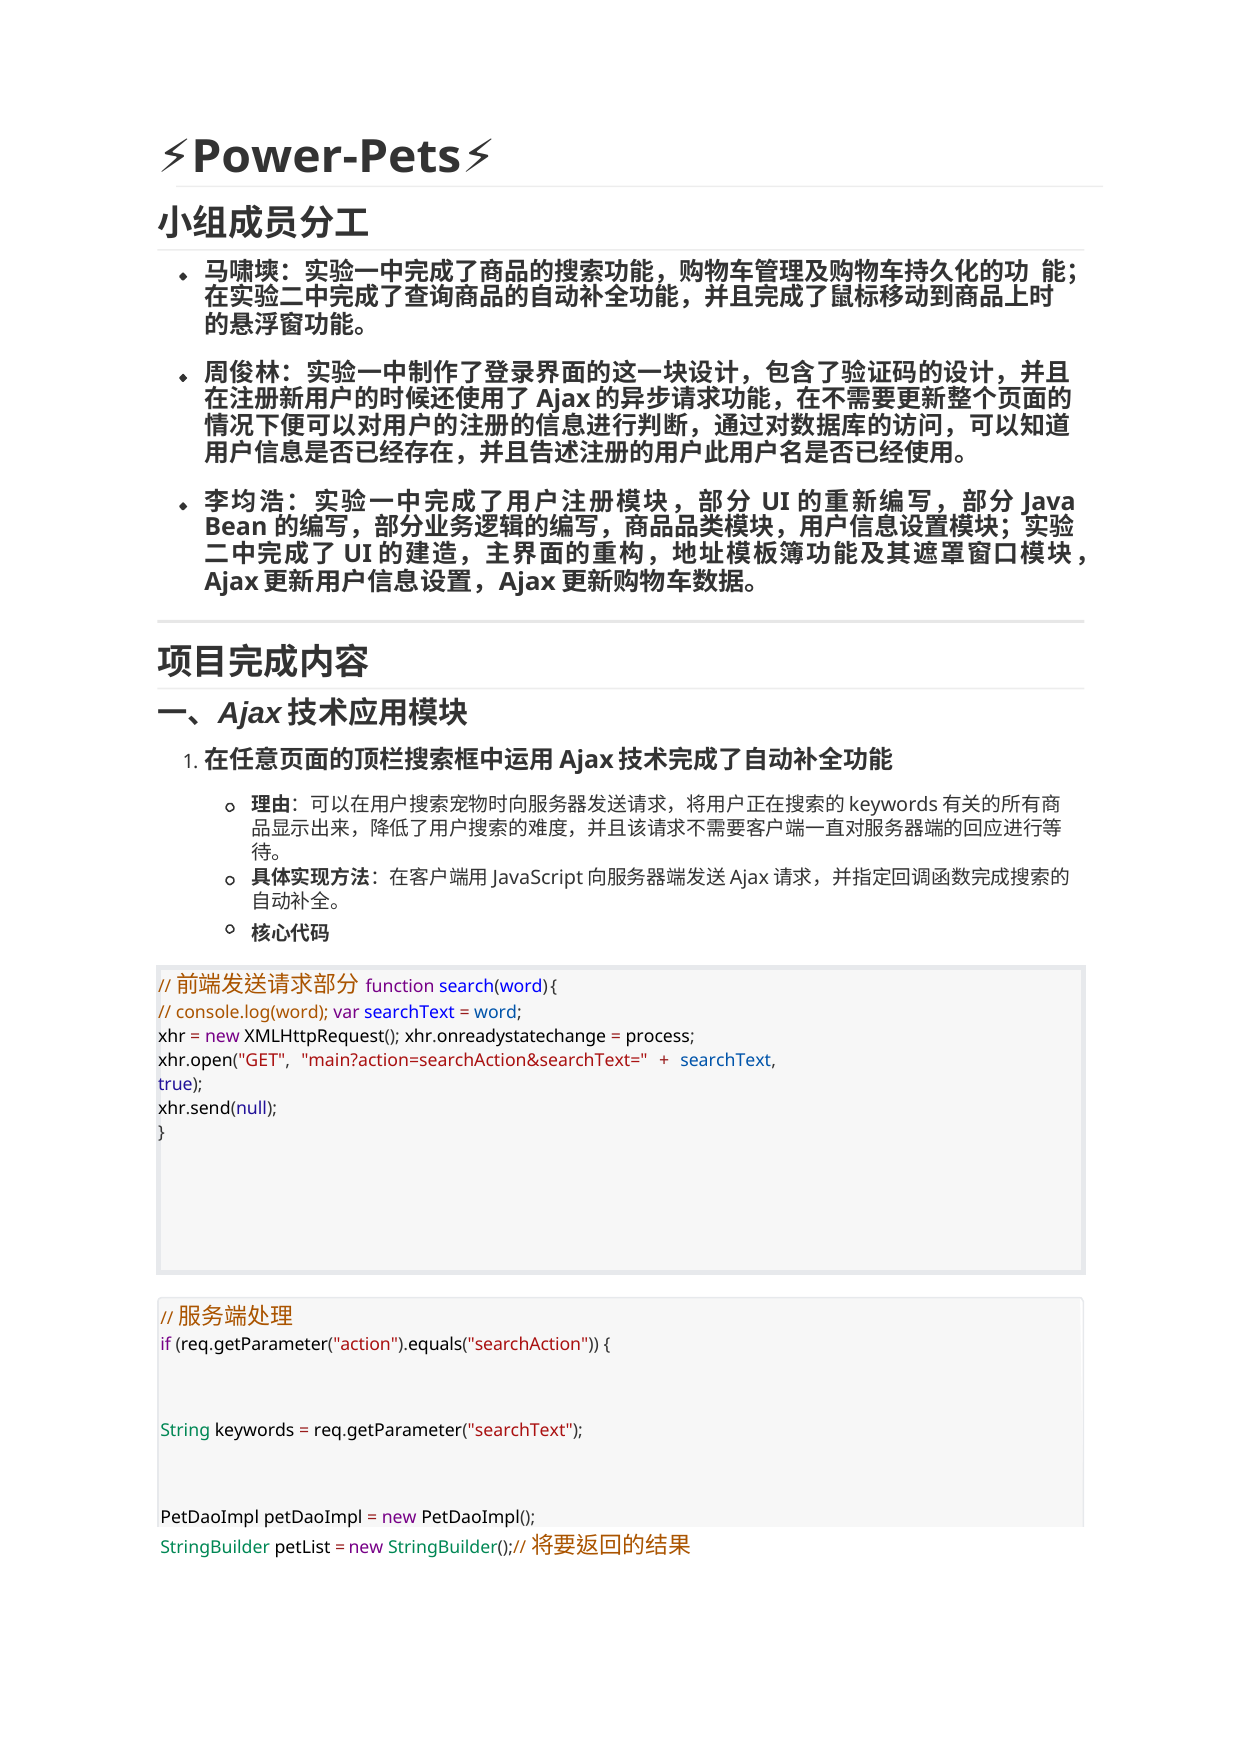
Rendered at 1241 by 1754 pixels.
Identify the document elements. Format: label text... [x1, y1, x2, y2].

title ⚡Power-Pets⚡ [157, 123, 1098, 186]
text 周俊林：实验一中制作了登录界面的这一块设计，包含了验证码的设计，并且在注册新用户的时候还使用了Ajax的异步请求功能，在不需要更新整个页面的情况下便可以对用户的注册的信息进行判断，通过对数据库的访问，可以知道用户信息是否已经存在，并且告述注册的用户此用户名是否已经使用。 [204, 360, 1073, 469]
text 理由：可以在用户搜索宠物时向服务器发送请求，将用户正在搜索的keywords有关的所有商 品显示出来，降低了用户搜索的难度，并且该请求不需要客户端一直对服务器端的回应进行等 待。 [251, 792, 1085, 865]
text 马啸塽：实验一中完成了商品的搜索功能，购物车管理及购物车持久化的功 能；在实验二中完成了查询商品的自动补全功能，并且完成了鼠标移动到商品上时的悬浮窗功能。 [204, 259, 1069, 340]
list 在任意页面的顶栏搜索框中运用Ajax技术完成了自动补全功能 [182, 740, 1098, 776]
text 一、Ajax技术应用模块 [157, 688, 1098, 732]
text 核心代码 [251, 914, 1098, 946]
subtitle 项目完成内容 [157, 633, 1098, 684]
text 李均浩：实验一中完成了用户注册模块，部分UI的重新编写，部分Java Bean 的编写，部分业务逻辑的编写，商品品类模块，用户信息设置模块；实验二中完成了UI的建造，主界面的重构，地址模板簿功能及其遮罩窗口模块，Ajax更新用户信息设置，Ajax更新购物车数据。 [204, 488, 1076, 597]
subtitle 小组成员分工 [157, 194, 1098, 246]
text 具体实现方法：在客户端用JavaScript向服务器端发送Ajax请求，并指定回调函数完成搜索的自动补全。 [251, 865, 1075, 914]
